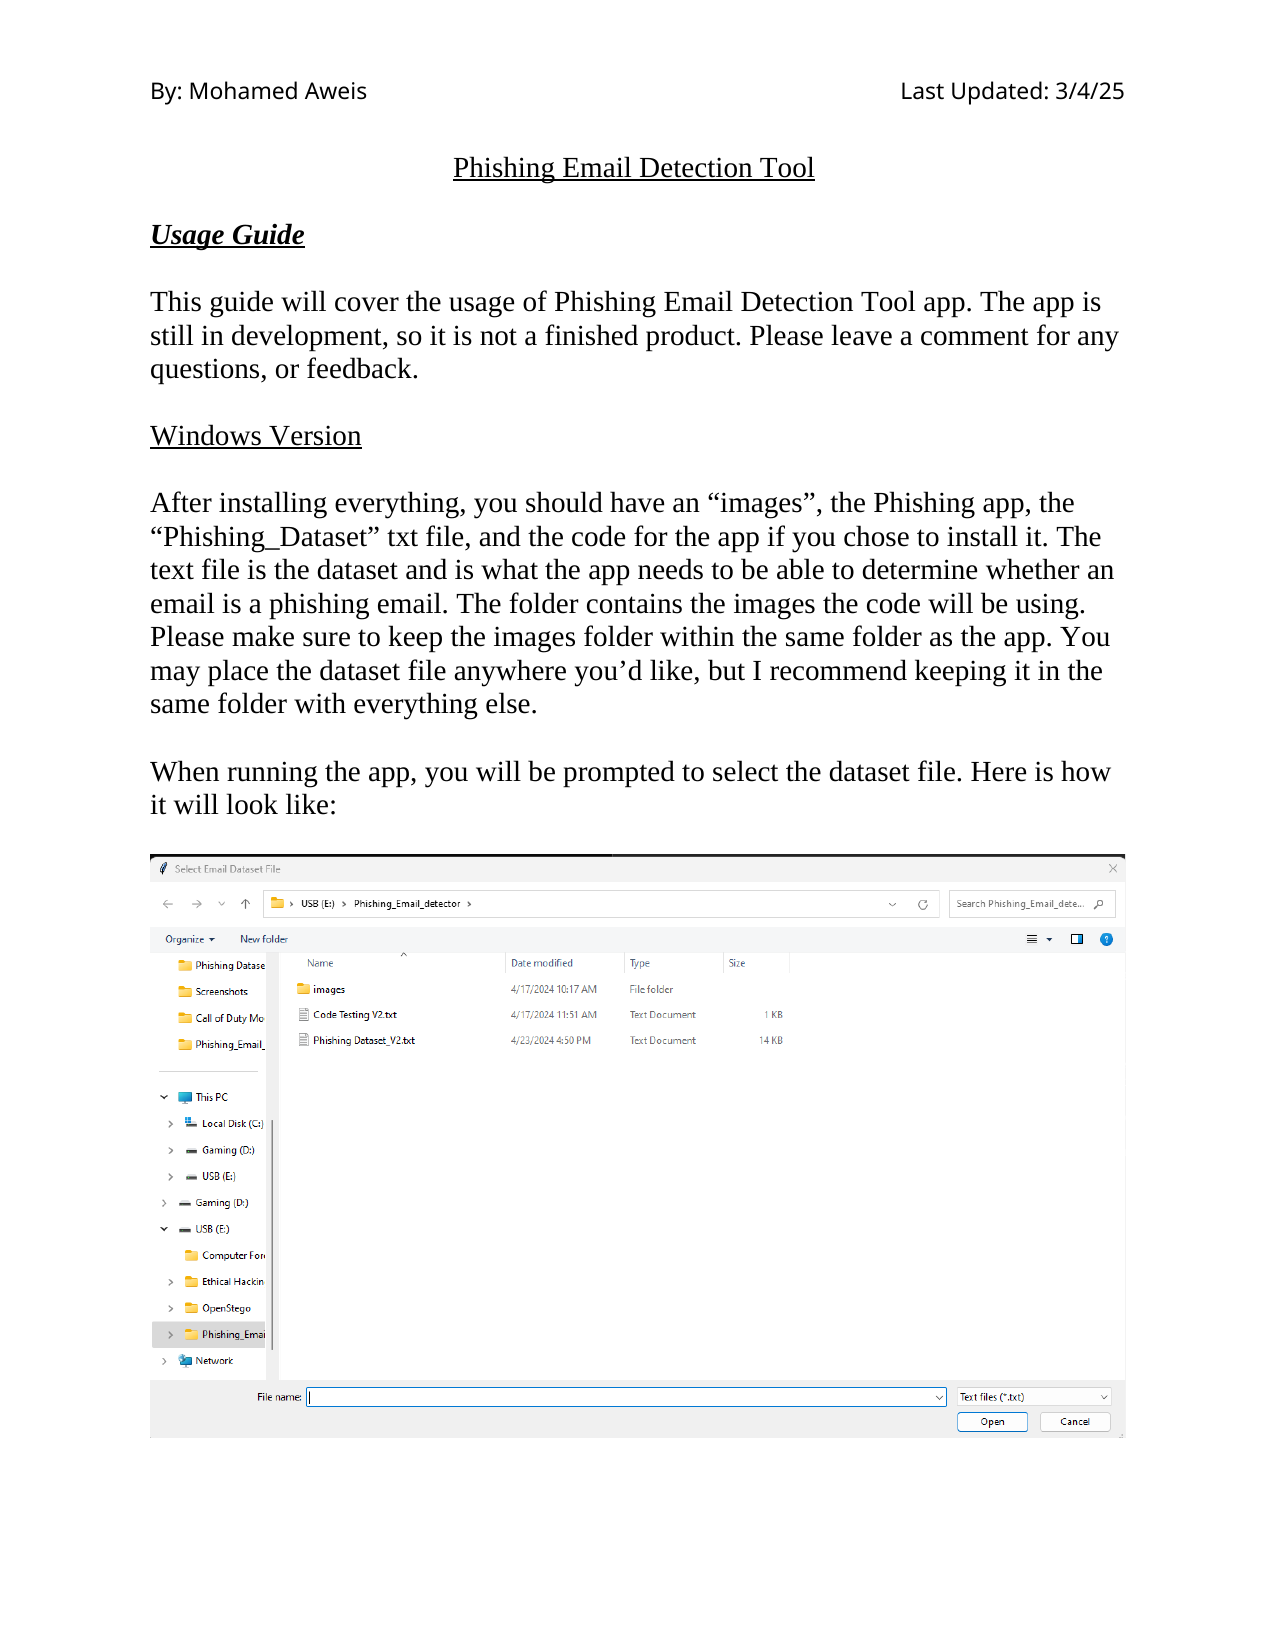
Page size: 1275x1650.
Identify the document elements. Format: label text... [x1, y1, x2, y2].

text Usage Guide [150, 217, 1125, 251]
text Windows Version [150, 418, 1125, 452]
picture [150, 854, 1125, 1438]
text Phishing Email Detection Tool [150, 150, 1125, 183]
text After installing everything, you should have an “images”, the Phishing app, the “Phishing_Dataset” txt file, and the code for the app if you chose to install it. The text file is the dataset and is what the app needs to be able to determine whether an email is a phishing email. The folder contains the images the code will be using. Please make sure to keep the images folder within the same folder as the app. You may place the dataset file anywhere you’d like, but I recommend keeping it in the same folder with everything else. [150, 485, 1125, 720]
text This guide will cover the usage of Phishing Email Detection Tool app. The app is still in development, so it is not a finished product. Please leave a comment for any questions, or feedback. [150, 284, 1125, 385]
text When running the app, you will be prompted to select the dataset file. Here is how it will look like: [150, 754, 1125, 821]
